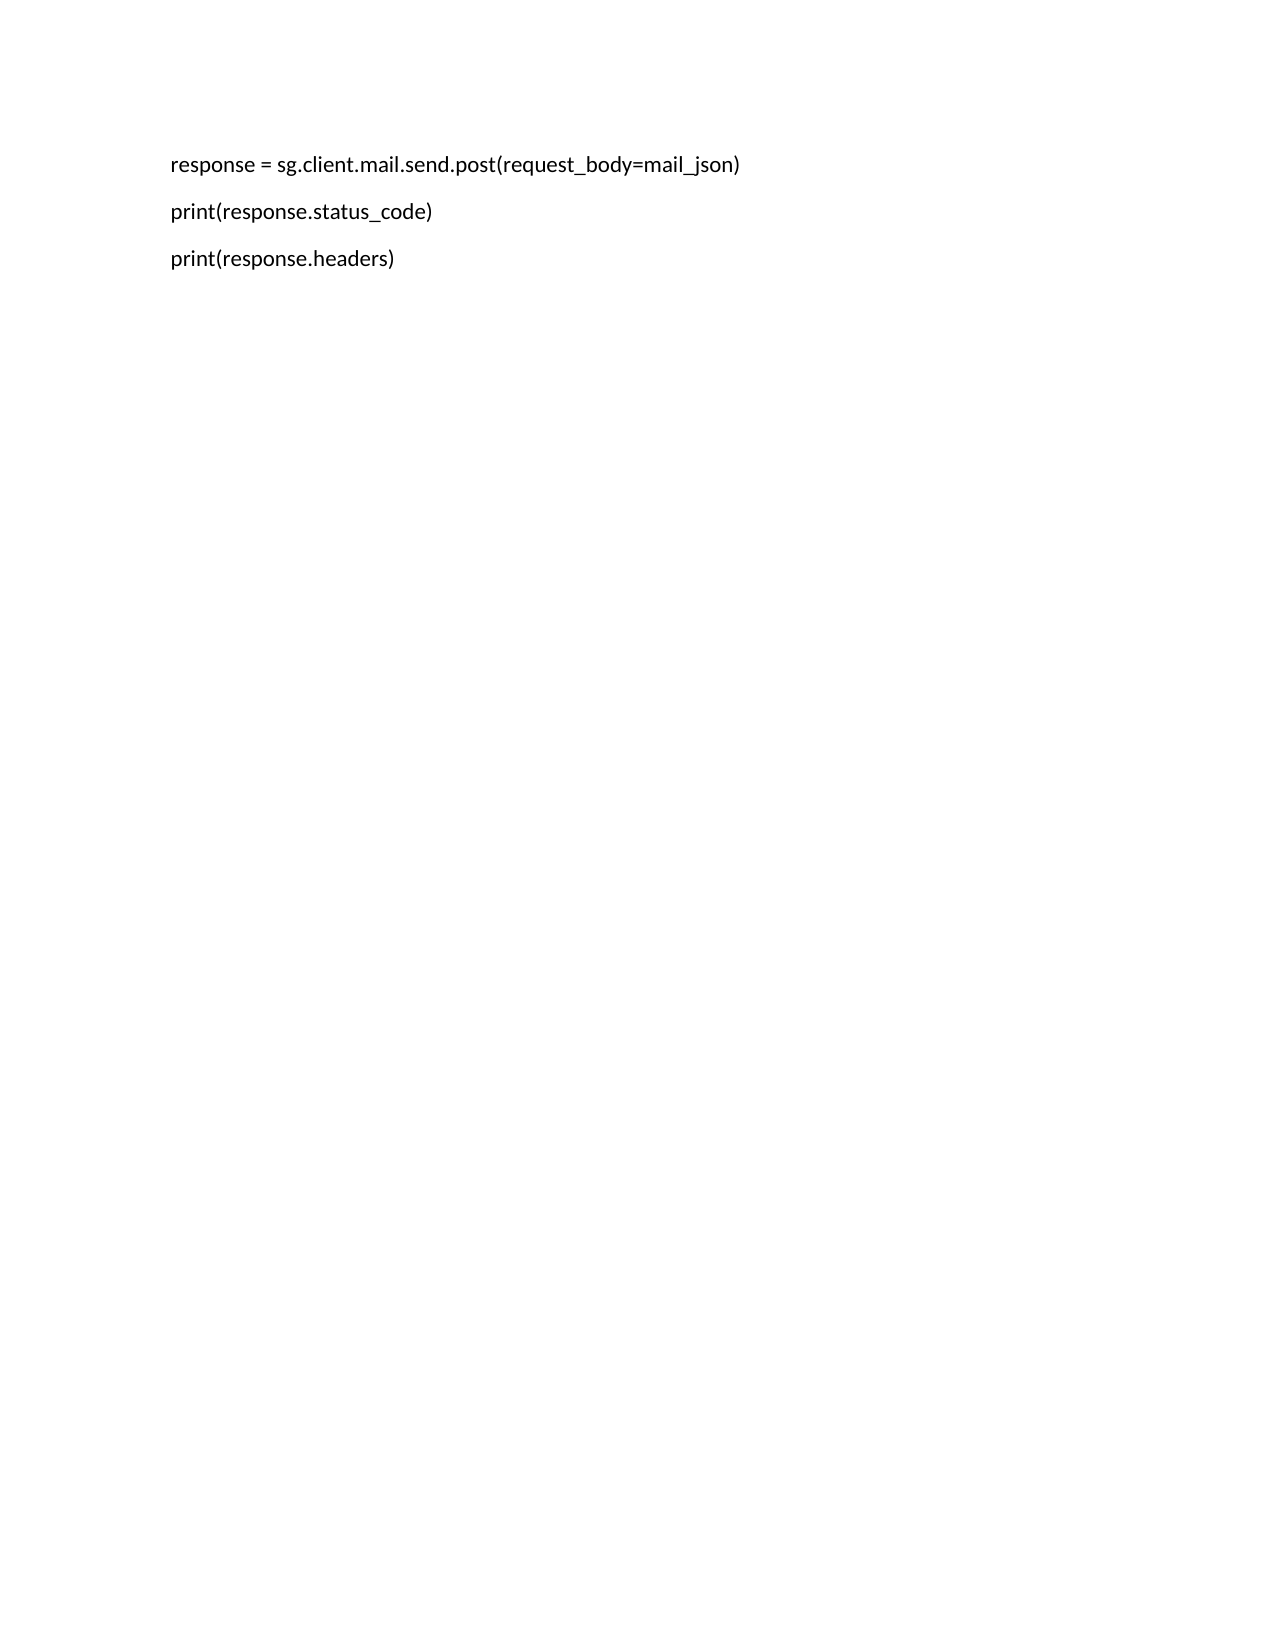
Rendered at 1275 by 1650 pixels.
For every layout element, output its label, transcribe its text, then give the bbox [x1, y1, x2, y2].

text print(response.headers) [150, 244, 1125, 272]
text response = sg.client.mail.send.post(request_body=mail_json) [150, 150, 1125, 178]
text print(response.status_code) [150, 197, 1125, 225]
